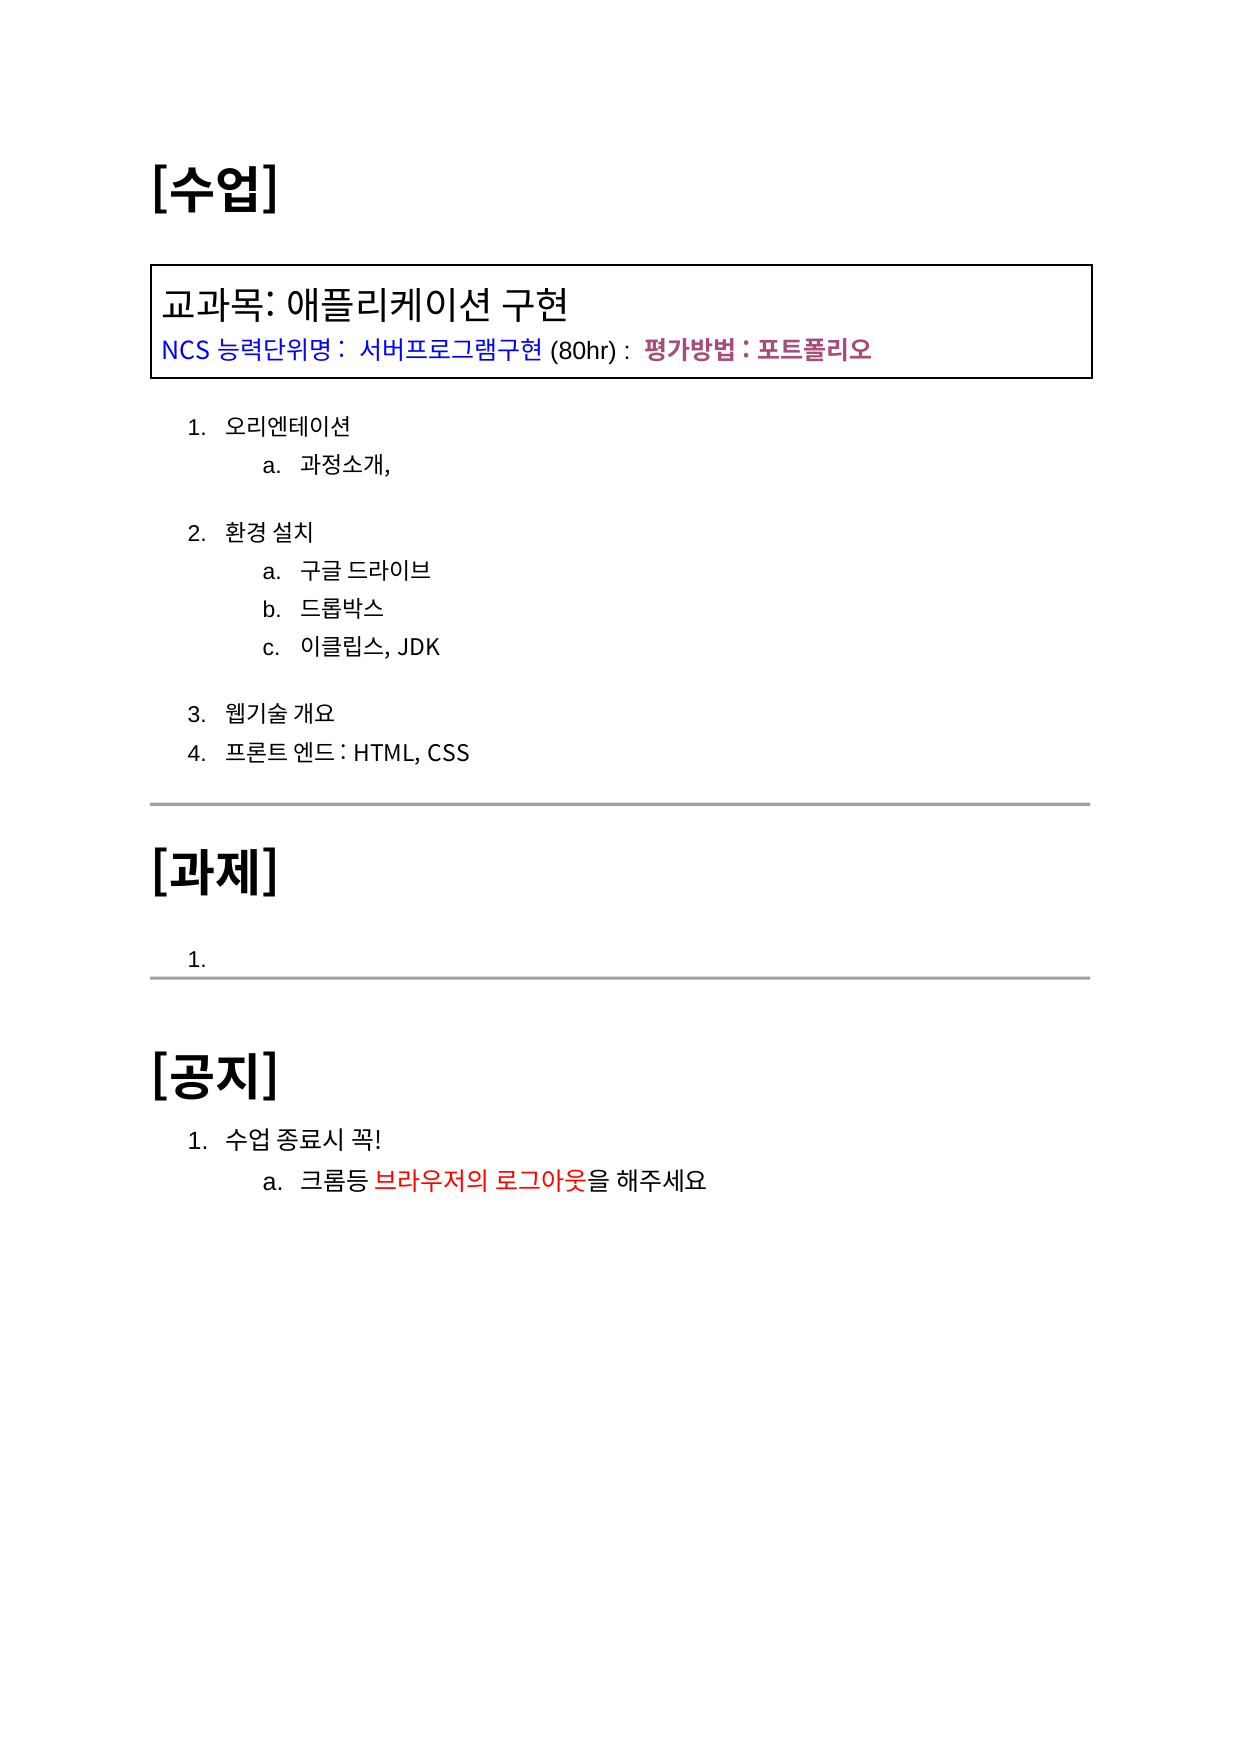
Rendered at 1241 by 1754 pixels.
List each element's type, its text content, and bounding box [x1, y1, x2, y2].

list 과정소개, [262, 447, 1090, 511]
text [과제] [150, 833, 1090, 905]
list 이클립스, JDK [262, 629, 1090, 692]
list 크롬등 브라우저의 로그아웃을 해주세요 [262, 1162, 1090, 1228]
list 드롭박스 [262, 591, 1090, 624]
list 환경 설치 [187, 514, 1090, 548]
list 구글 드라이브 [262, 553, 1090, 586]
list 프론트 엔드 : HTML, CSS [187, 734, 1090, 768]
list 웹기술 개요 [187, 696, 1090, 729]
text [공지] [150, 1037, 1090, 1109]
text [수업] [150, 150, 1090, 222]
list 수업 종료시 꼭! [187, 1120, 1090, 1156]
list 오리엔테이션 [187, 409, 1090, 442]
table_header 교과목: 애플리케이션 구현 NCS 능력단위명 : 서버프로그램구현 (80hr) : 평가방법 : 포트폴리오 [152, 266, 1091, 377]
